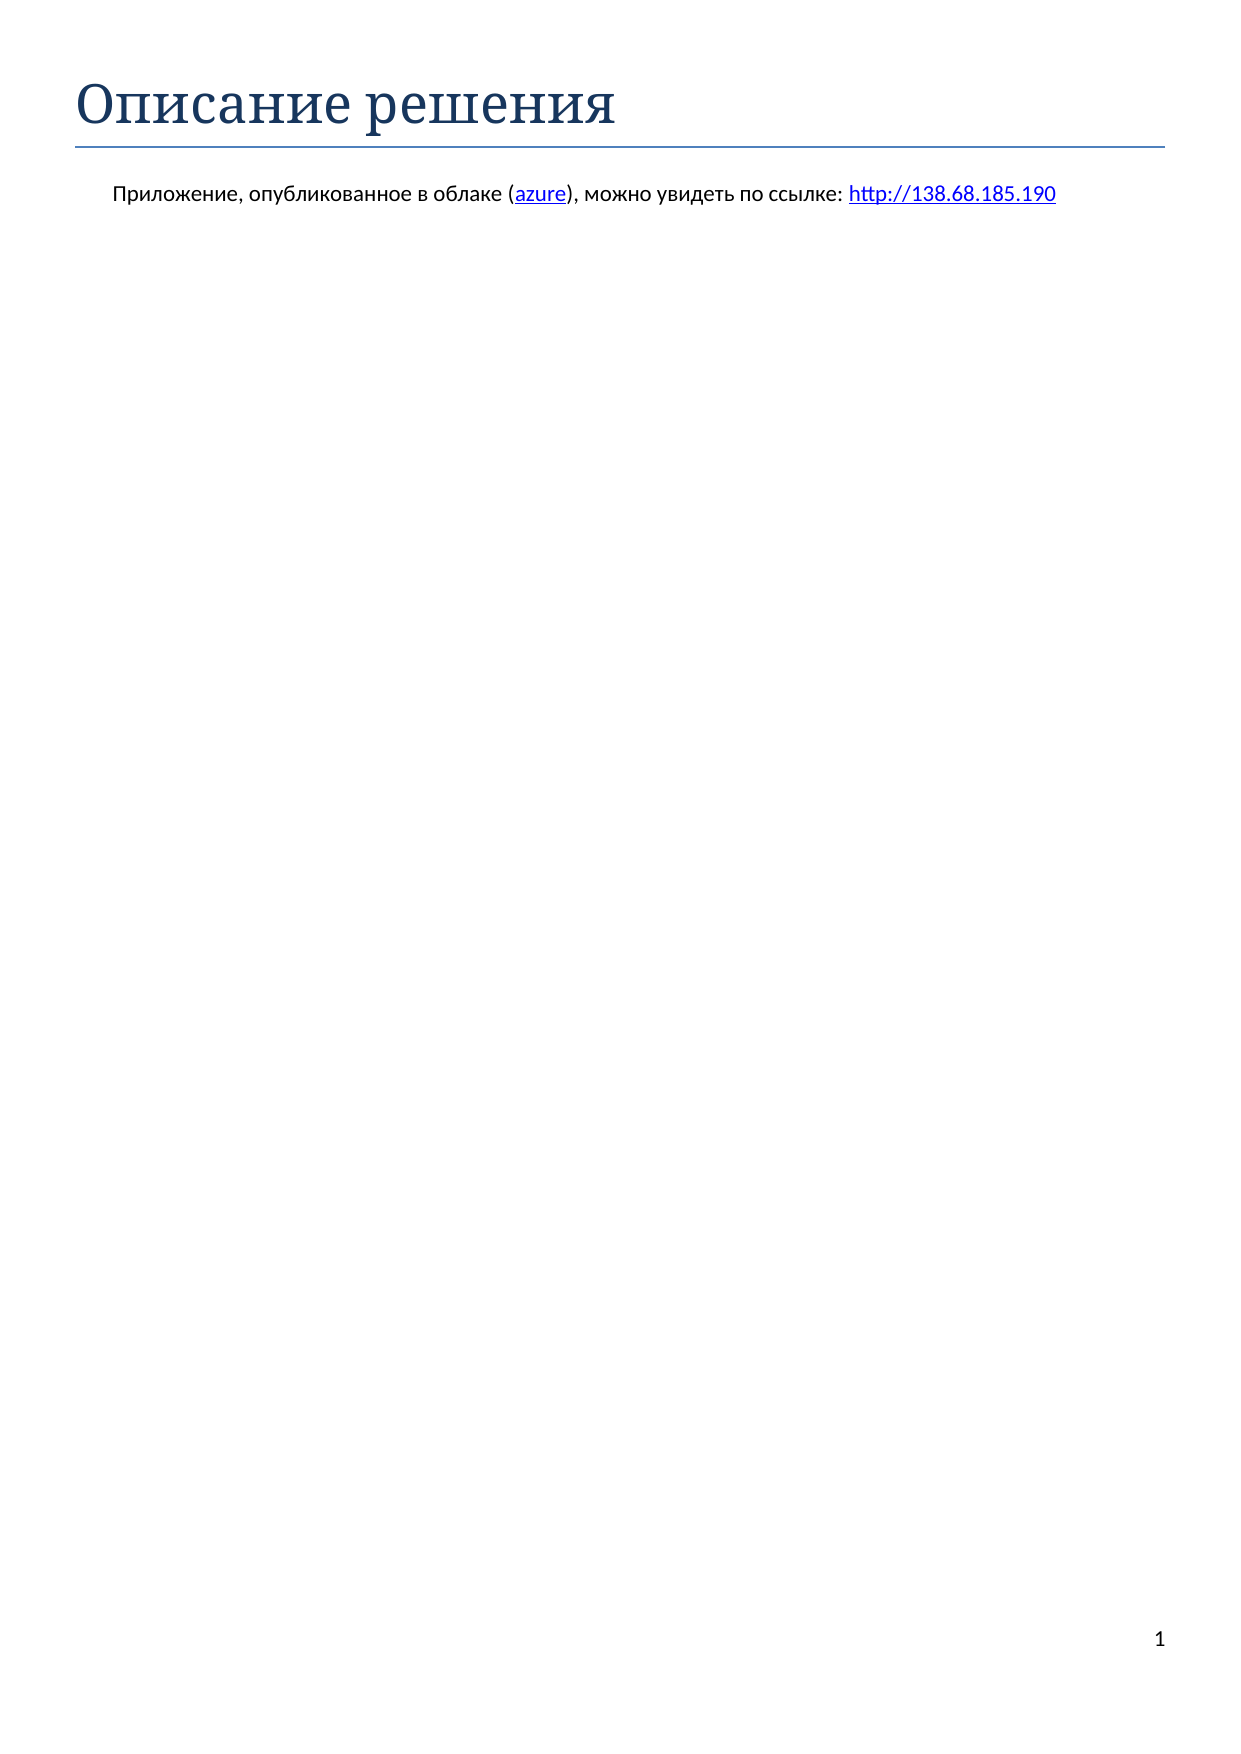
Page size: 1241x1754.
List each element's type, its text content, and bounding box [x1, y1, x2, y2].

text Приложение, опубликованное в облаке (azure), можно увидеть по ссылке: http://138.68.185.190 [75, 179, 1165, 207]
title Описание решения [75, 75, 1165, 146]
